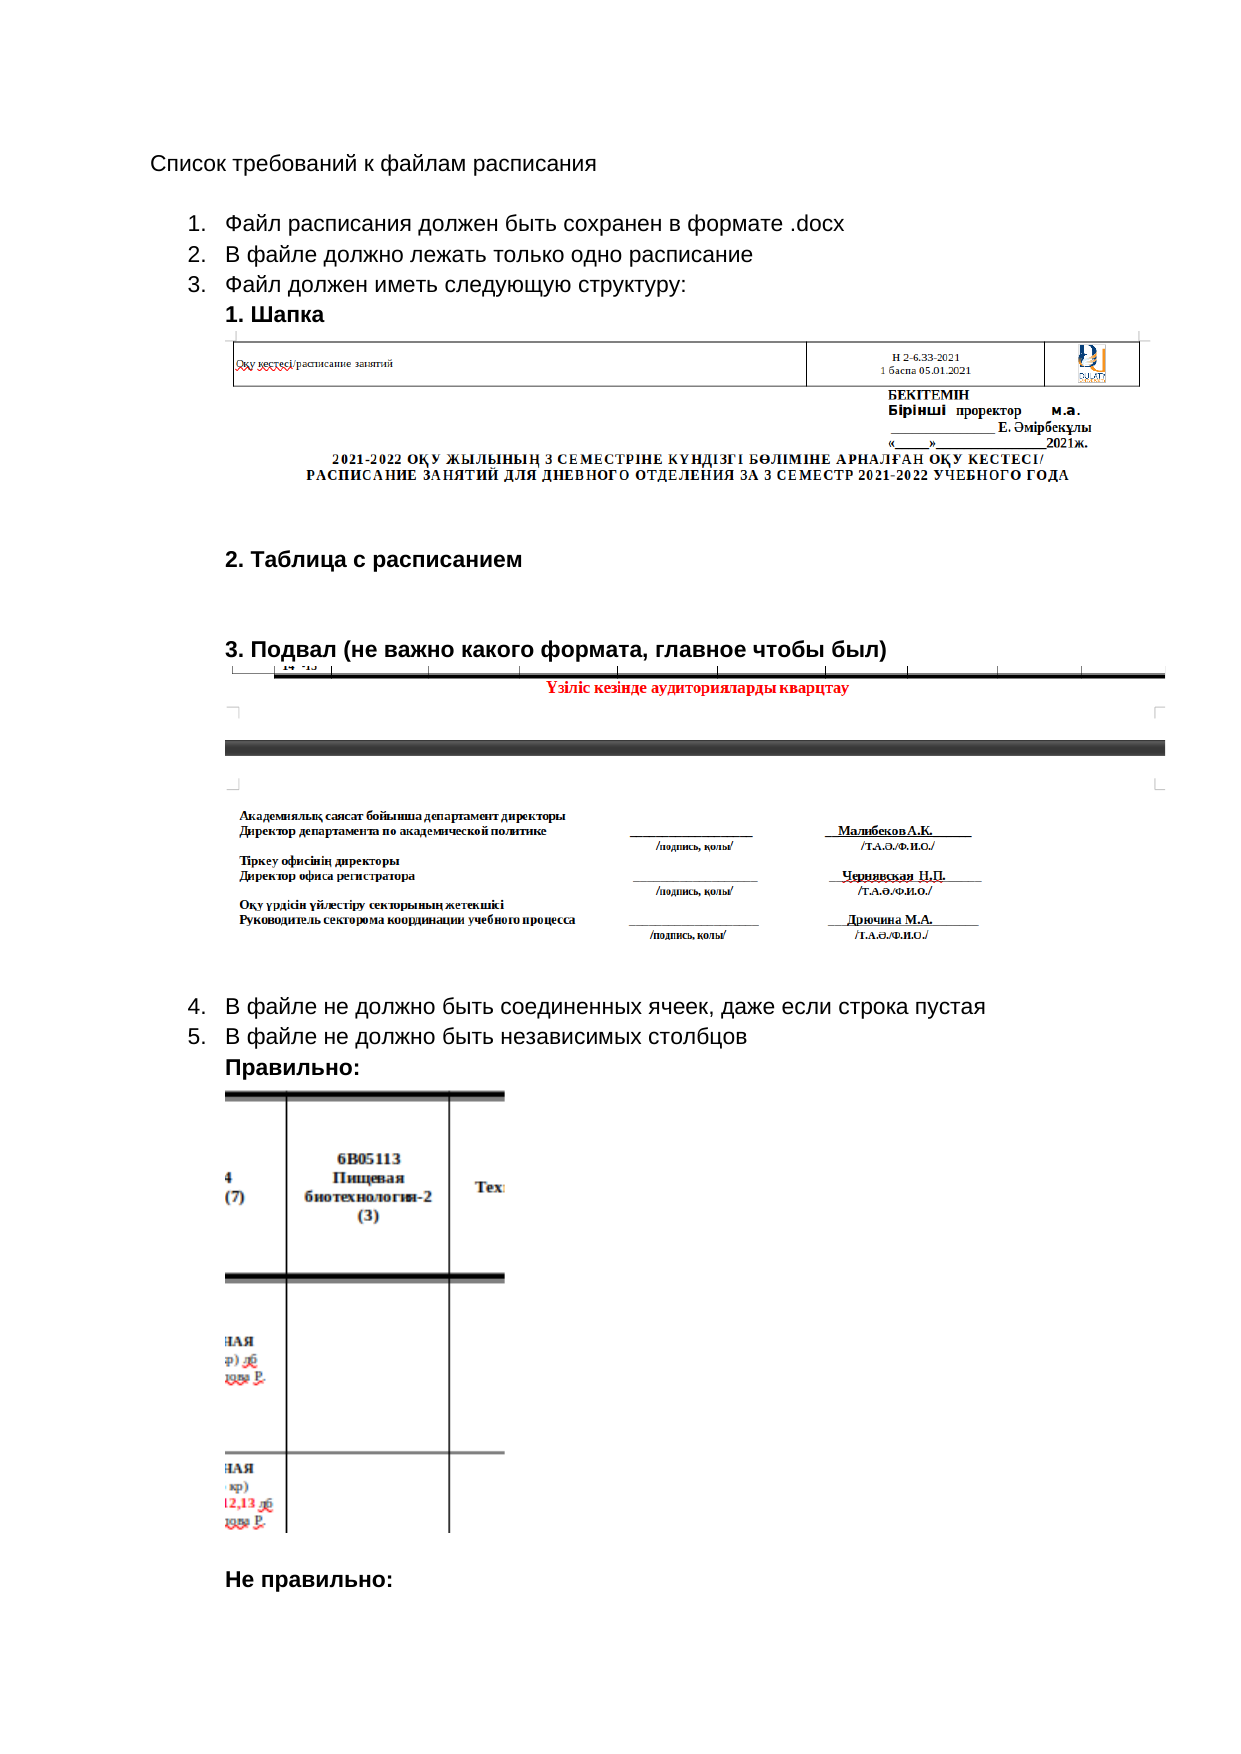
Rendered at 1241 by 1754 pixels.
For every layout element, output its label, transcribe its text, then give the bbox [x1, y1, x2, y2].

text 2. Таблица с расписанием [225, 546, 1090, 572]
text 3. Подвал (не важно какого формата, главное чтобы был) [225, 636, 1090, 662]
text Список требований к файлам расписания [150, 150, 1090, 207]
picture [225, 331, 1166, 482]
list В файле не должно быть соединенных ячеек, даже если строка пустая [187, 993, 1090, 1019]
picture [225, 1083, 505, 1533]
list В файле не должно быть независимых столбцов [187, 1023, 1090, 1050]
picture [225, 666, 1166, 990]
list Файл расписания должен быть сохранен в формате .docx [187, 210, 1090, 237]
list В файле должно лежать только одно расписание [187, 241, 1090, 267]
text Не правильно: [225, 1566, 1090, 1593]
list Файл должен иметь следующую структуру: [187, 271, 1090, 297]
text Правильно: [225, 1053, 1090, 1080]
text 1. Шапка [225, 301, 1090, 327]
